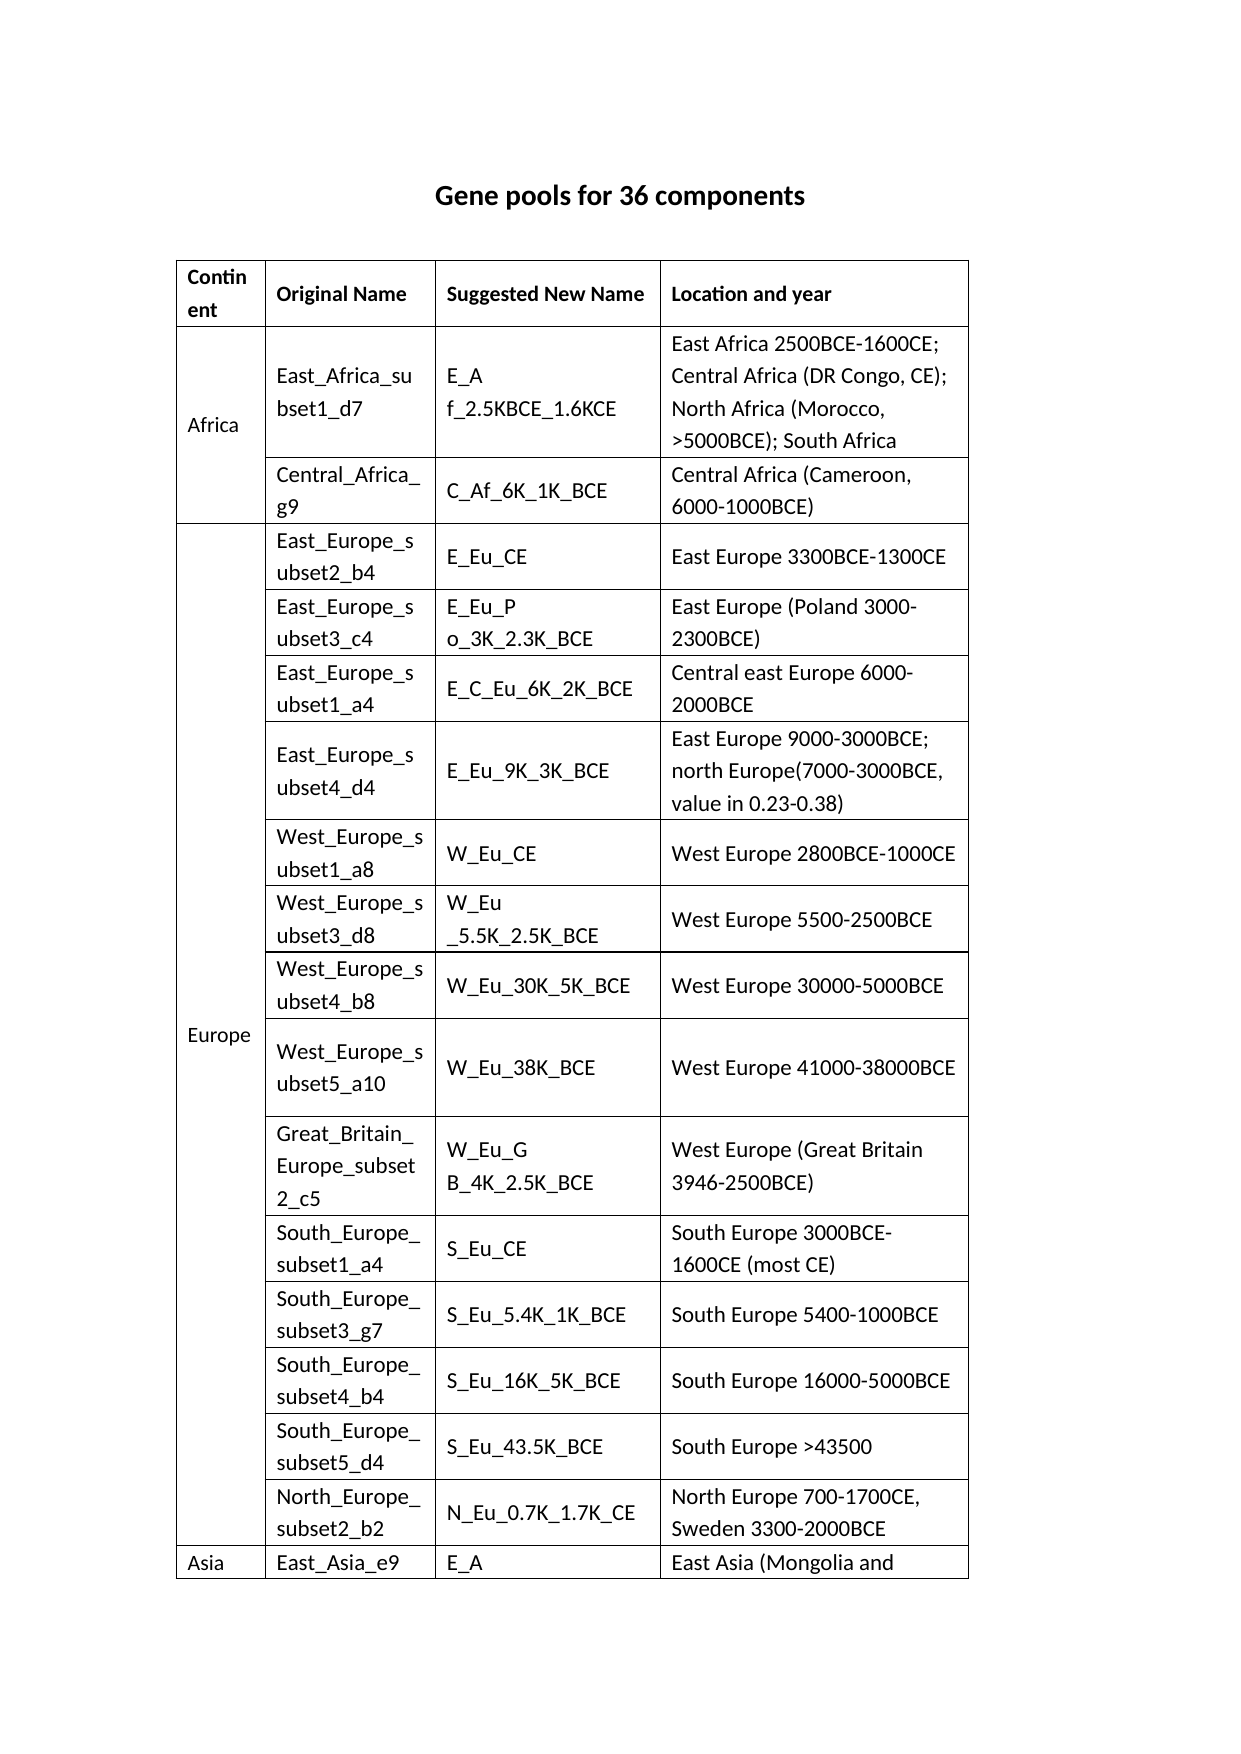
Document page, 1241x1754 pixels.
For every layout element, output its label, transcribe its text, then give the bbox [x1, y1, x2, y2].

text Gene pools for 36 components [187, 162, 1053, 227]
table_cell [661, 1546, 968, 1578]
table_cell West_Europe_subset3_d8 [266, 886, 435, 951]
table_cell West Europe (Great Britain 3946-2500BCE) [661, 1117, 968, 1214]
table_cell E_Eu_9K_3K_BCE [436, 722, 660, 819]
table_cell South Europe >43500 [661, 1414, 968, 1479]
table_cell Africa [177, 327, 265, 523]
table_cell East_Europe_subset1_a4 [266, 656, 435, 721]
table_cell West_Europe_subset1_a8 [266, 820, 435, 885]
table_cell South_Europe_subset3_g7 [266, 1282, 435, 1347]
table_header Original Name [266, 261, 435, 326]
table_cell West Europe 2800BCE-1000CE [661, 820, 968, 885]
table_cell East_Africa_subset1_d7 [266, 327, 435, 457]
table_cell Asia [177, 1546, 265, 1578]
table_cell W_Eu_GB_4K_2.5K_BCE [436, 1117, 660, 1214]
table_cell West Europe 41000-38000BCE [661, 1019, 968, 1116]
table_cell East_Europe_subset2_b4 [266, 524, 435, 589]
table_cell E_Eu_CE [436, 524, 660, 589]
table_cell Europe [177, 524, 265, 1545]
table_cell Central east Europe 6000-2000BCE [661, 656, 968, 721]
table_cell S_Eu_16K_5K_BCE [436, 1348, 660, 1413]
table_cell East Europe (Poland 3000-2300BCE) [661, 590, 968, 655]
table_cell C_Af_6K_1K_BCE [436, 458, 660, 523]
table_cell W_Eu_38K_BCE [436, 1019, 660, 1116]
table_cell S_Eu_CE [436, 1216, 660, 1281]
table_cell North_Europe_subset2_b2 [266, 1480, 435, 1545]
table_cell Great_Britain_Europe_subset2_c5 [266, 1117, 435, 1214]
table_cell South Europe 3000BCE-1600CE (most CE) [661, 1216, 968, 1281]
table_cell West_Europe_subset5_a10 [266, 1019, 435, 1116]
table_header Suggested New Name [436, 261, 660, 326]
table_cell Central_Africa_g9 [266, 458, 435, 523]
table_header Location and year [661, 261, 968, 326]
table_cell North Europe 700-1700CE, Sweden 3300-2000BCE [661, 1480, 968, 1545]
table_cell E_Af_2.5KBCE_1.6KCE [436, 327, 660, 457]
table_cell N_Eu_0.7K_1.7K_CE [436, 1480, 660, 1545]
table_cell East Africa 2500BCE-1600CE; Central Africa (DR Congo, CE); North Africa (Morocco, >5000BCE); South Africa [661, 327, 968, 457]
table_cell S_Eu_43.5K_BCE [436, 1414, 660, 1479]
table_cell South_Europe_subset5_d4 [266, 1414, 435, 1479]
table_cell East_Europe_subset4_d4 [266, 722, 435, 819]
table_cell W_Eu_5.5K_2.5K_BCE [436, 886, 660, 951]
table_cell West_Europe_subset4_b8 [266, 953, 435, 1017]
table_cell Central Africa (Cameroon, 6000-1000BCE) [661, 458, 968, 523]
table_cell E_As_6KBCE_0.25KCE [436, 1546, 660, 1578]
table_cell East_Europe_subset3_c4 [266, 590, 435, 655]
table_header Continent [177, 261, 265, 326]
table_cell East_Asia_e9 [266, 1546, 435, 1578]
table_cell South_Europe_subset4_b4 [266, 1348, 435, 1413]
table_cell W_Eu_30K_5K_BCE [436, 953, 660, 1017]
table_cell E_Eu_Po_3K_2.3K_BCE [436, 590, 660, 655]
table_cell South_Europe_subset1_a4 [266, 1216, 435, 1281]
table_cell East Europe 9000-3000BCE; north Europe(7000-3000BCE, value in 0.23-0.38) [661, 722, 968, 819]
table_cell South Europe 5400-1000BCE [661, 1282, 968, 1347]
table_cell E_C_Eu_6K_2K_BCE [436, 656, 660, 721]
table_cell West Europe 5500-2500BCE [661, 886, 968, 951]
table_cell South Europe 16000-5000BCE [661, 1348, 968, 1413]
table_cell W_Eu_CE [436, 820, 660, 885]
table_cell West Europe 30000-5000BCE [661, 953, 968, 1017]
table_cell S_Eu_5.4K_1K_BCE [436, 1282, 660, 1347]
table_cell East Europe 3300BCE-1300CE [661, 524, 968, 589]
